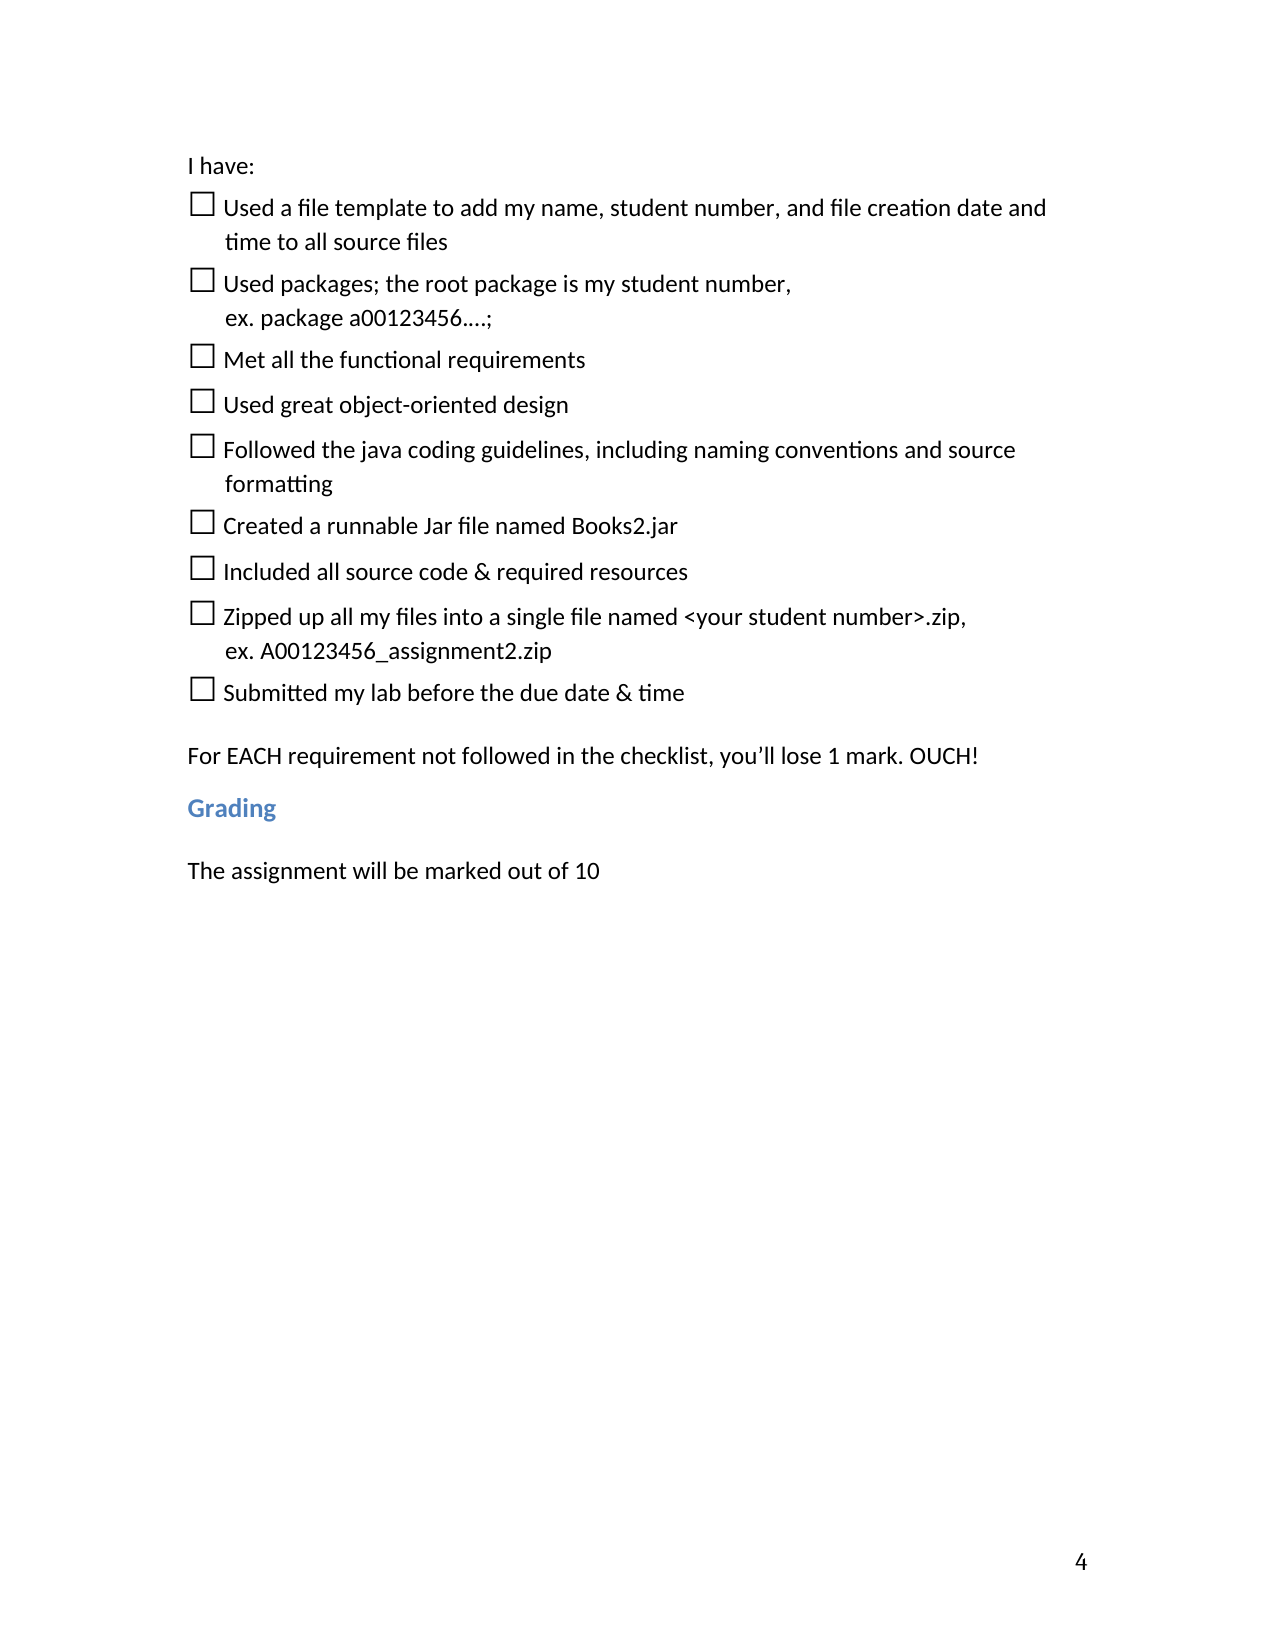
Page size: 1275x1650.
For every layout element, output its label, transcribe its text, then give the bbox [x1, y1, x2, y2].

text ☐ Zipped up all my files into a single file named <your student number>.zip, ex. A00123456_assignment2.zip [187, 590, 1087, 666]
text ☐ Used a file template to add my name, student number, and file creation date and time to all source files [187, 181, 1087, 256]
text For EACH requirement not followed in the checklist, you’ll lose 1 mark. OUCH! [187, 740, 1087, 771]
subtitle Grading [187, 791, 1087, 824]
text I have: [187, 150, 1087, 181]
text ☐ Included all source code & required resources [187, 544, 1087, 590]
text The assignment will be marked out of 10 [187, 855, 1087, 886]
text ☐ Used packages; the root package is my student number, ex. package a00123456.…; [187, 256, 1087, 332]
text ☐ Used great object-oriented design [187, 378, 1087, 423]
text ☐ Met all the functional requirements [187, 332, 1087, 378]
text ☐ Created a runnable Jar file named Books2.jar [187, 499, 1087, 544]
text ☐ Submitted my lab before the due date & time [187, 666, 1087, 711]
text ☐ Followed the java coding guidelines, including naming conventions and source formatting [187, 423, 1087, 499]
